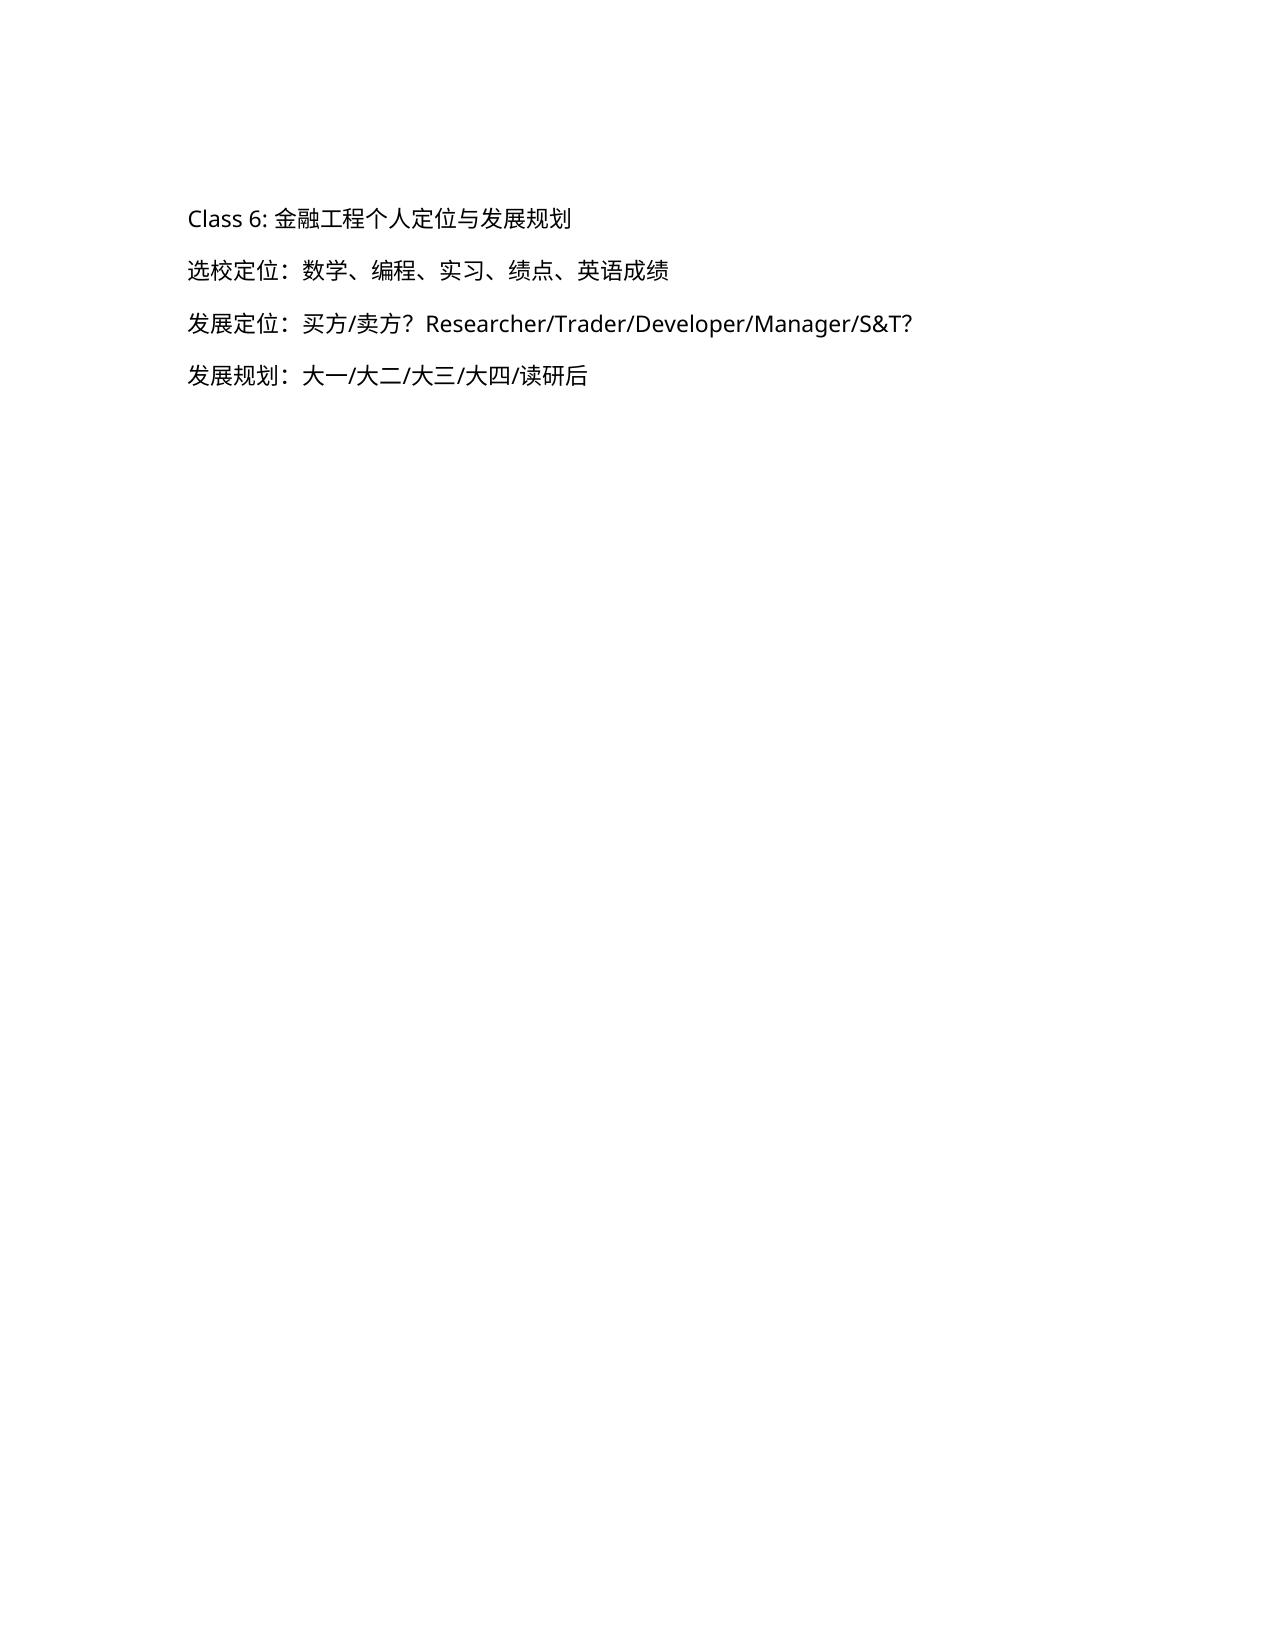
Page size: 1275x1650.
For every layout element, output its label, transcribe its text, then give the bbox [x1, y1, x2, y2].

text 发展规划：大一/大二/大三/大四/读研后 [187, 358, 1087, 391]
text 选校定位：数学、编程、实习、绩点、英语成绩 [187, 253, 1087, 286]
text Class 6: 金融工程个人定位与发展规划 [187, 200, 1087, 234]
text 发展定位：买方/卖方？Researcher/Trader/Developer/Manager/S&T？ [187, 306, 1087, 339]
